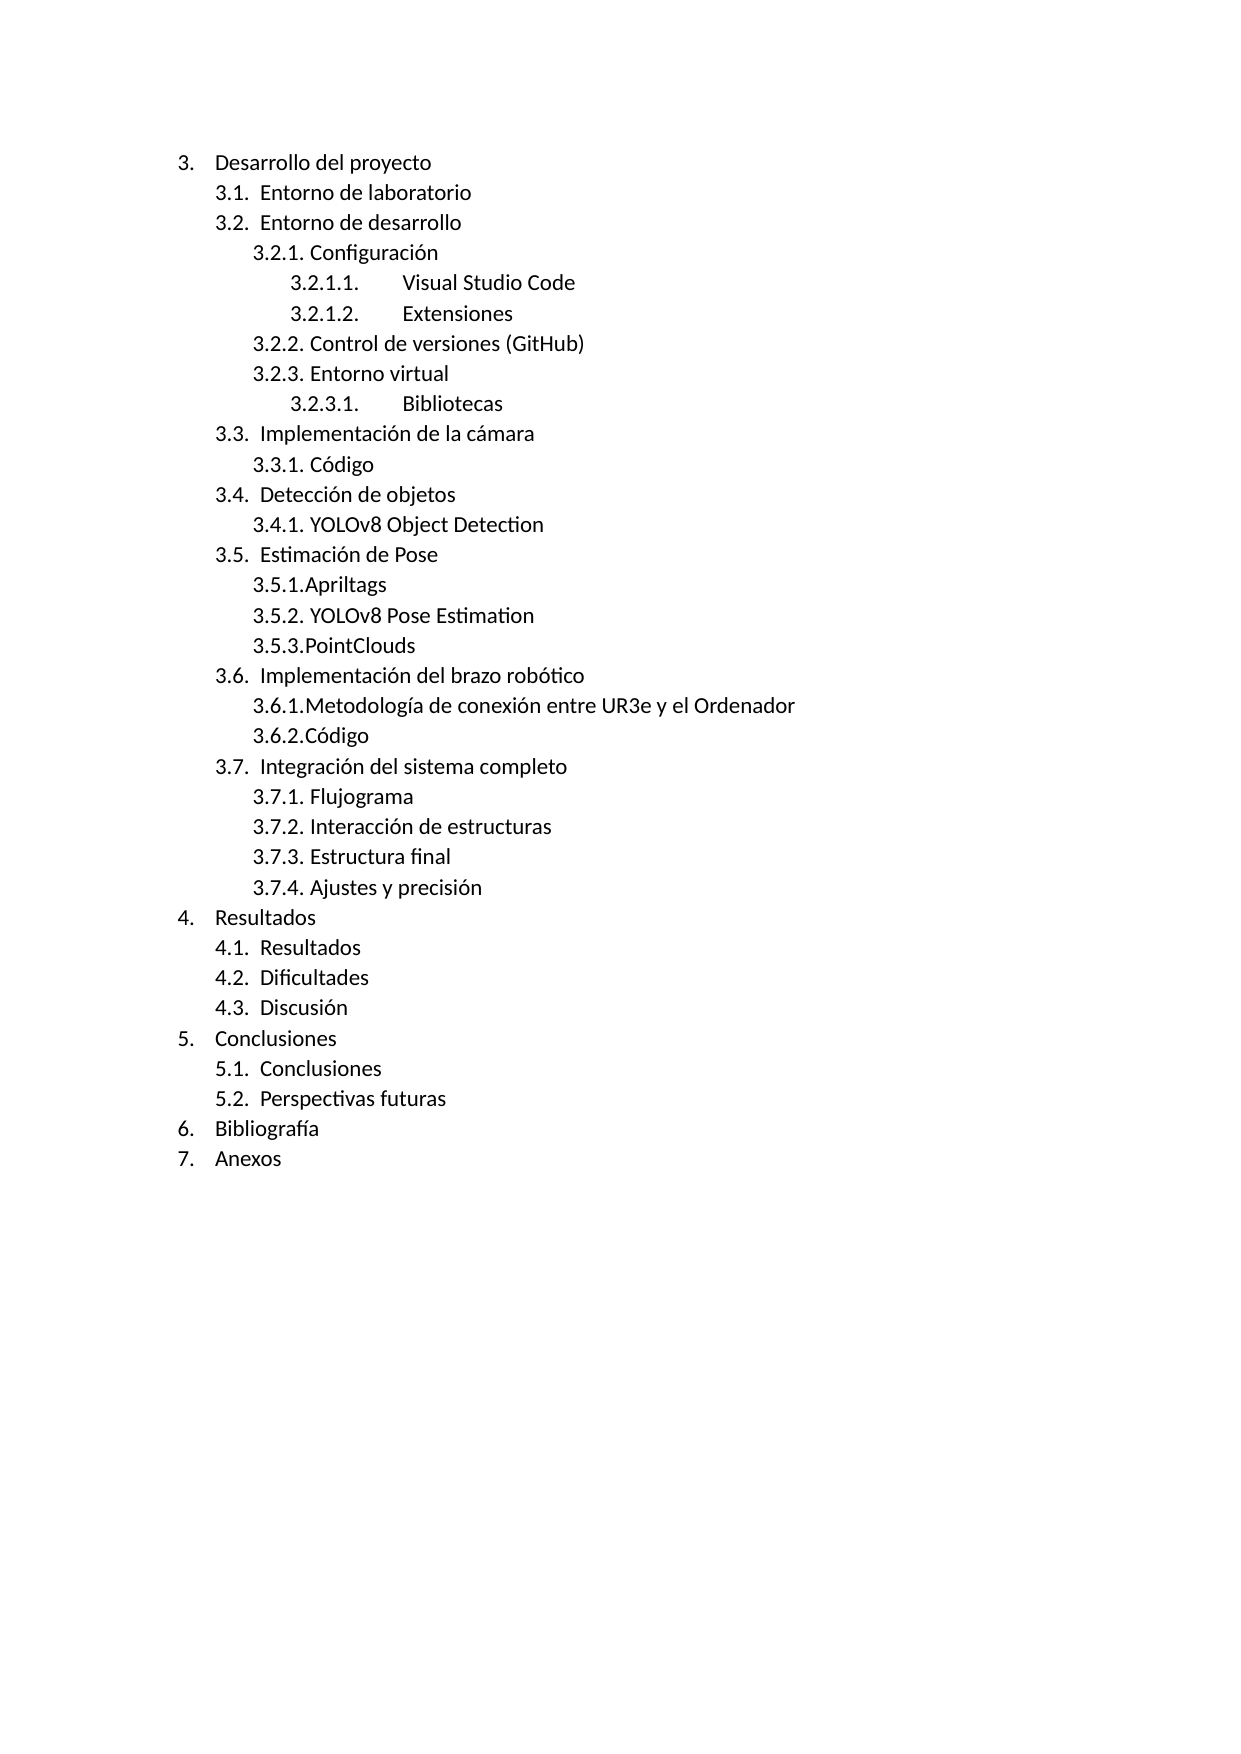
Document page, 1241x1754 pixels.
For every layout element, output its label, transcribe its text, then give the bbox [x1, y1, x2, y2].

list Ajustes y precisión [252, 873, 1063, 901]
list Perspectivas futuras [215, 1084, 1063, 1112]
list Conclusiones [215, 1054, 1063, 1082]
list YOLOv8 Pose Estimation [252, 601, 1063, 629]
list Flujograma [252, 782, 1063, 810]
list Bibliotecas [290, 389, 1063, 417]
list Entorno virtual [252, 359, 1063, 387]
list Resultados [177, 903, 1063, 931]
list Resultados [215, 933, 1063, 961]
list Entorno de desarrollo [215, 208, 1063, 236]
list YOLOv8 Object Detection [252, 510, 1063, 538]
list Implementación del brazo robótico [215, 661, 1063, 689]
list Desarrollo del proyecto [177, 148, 1063, 176]
list Integración del sistema completo [215, 752, 1063, 780]
list Estimación de Pose [215, 540, 1063, 568]
list Estructura final [252, 842, 1063, 870]
list Visual Studio Code [290, 268, 1063, 296]
list Entorno de laboratorio [215, 178, 1063, 206]
list Conclusiones [177, 1024, 1063, 1052]
list Detección de objetos [215, 480, 1063, 508]
list Extensiones [290, 299, 1063, 327]
list Código [252, 450, 1063, 478]
list Anexos [177, 1144, 1063, 1172]
list Configuración [252, 238, 1063, 266]
list Discusión [215, 993, 1063, 1021]
list Interacción de estructuras [252, 812, 1063, 840]
list Apriltags [252, 571, 1063, 598]
list PointClouds [252, 631, 1063, 659]
list Control de versiones (GitHub) [252, 329, 1063, 357]
list Implementación de la cámara [215, 419, 1063, 447]
list Dificultades [215, 963, 1063, 991]
list Metodología de conexión entre UR3e y el Ordenador [252, 691, 1063, 719]
list Código [252, 722, 1063, 749]
list Bibliografía [177, 1114, 1063, 1142]
